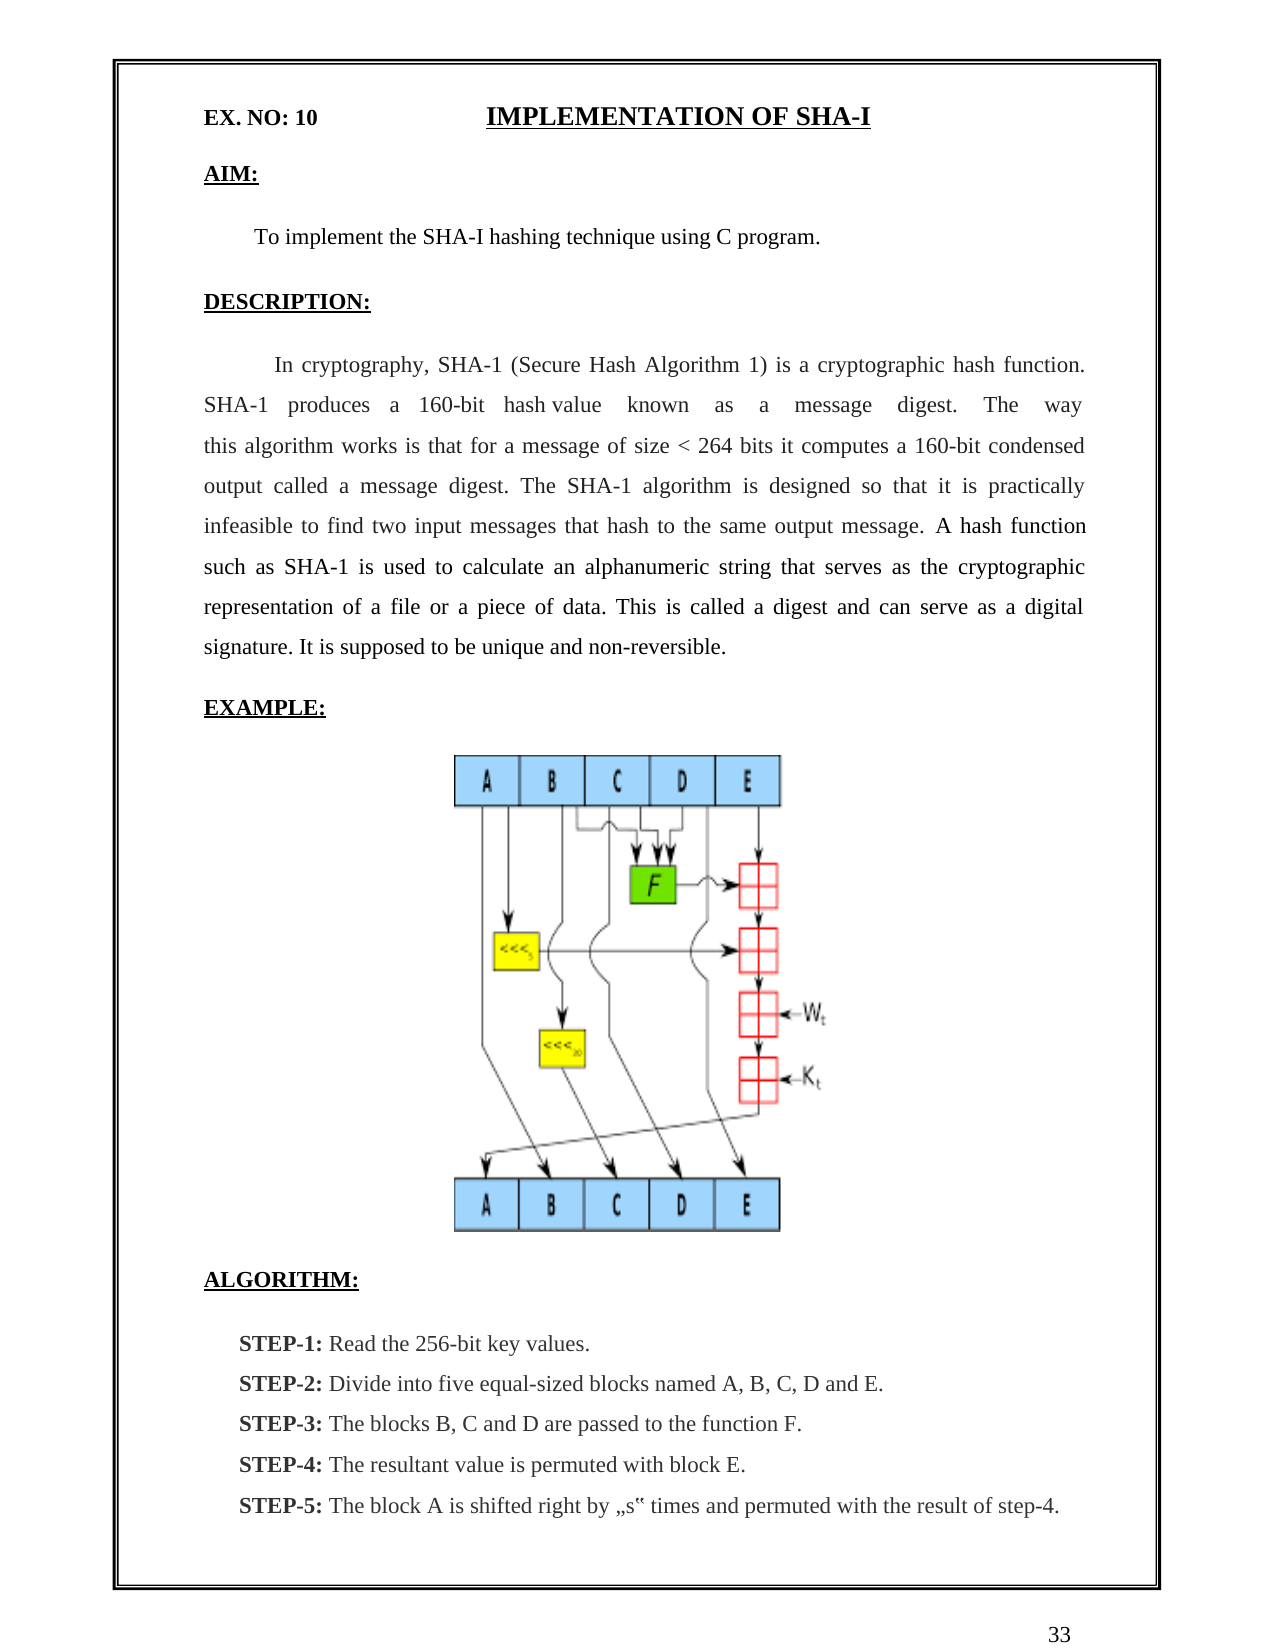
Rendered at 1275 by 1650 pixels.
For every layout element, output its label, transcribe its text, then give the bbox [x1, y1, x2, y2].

text STEP-3: The blocks B, C and D are passed to the function F. [239, 1410, 1098, 1437]
text STEP-2: Divide into five equal-sized blocks named A, B, C, D and E. [239, 1370, 1098, 1397]
text ALGORITHM: [204, 1266, 1098, 1293]
text STEP-4: The resultant value is permuted with block E. [239, 1451, 1098, 1477]
text STEP-5: The block A is shifted right by „s‟ times and permuted with the result of step-4. [239, 1492, 1098, 1518]
text EX. NO: 10 IMPLEMENTATION OF SHA-I [204, 101, 1098, 132]
text STEP-1: Read the 256-bit key values. [239, 1330, 1098, 1356]
text DESCRIPTION: [204, 288, 1098, 315]
text To implement the SHA-I hashing technique using C program. [254, 223, 1098, 249]
picture [454, 755, 826, 1232]
text AIM: [204, 160, 1098, 187]
text EXAMPLE: [204, 694, 1098, 720]
text In cryptography, SHA-1 (Secure Hash Algorithm 1) is a cryptographic hash function. SHA-1 produces a 160-bit hash value known as a message digest. The way this algorithm works is that for a message of size < 264 bits it computes a 160-bit condensed output called a message digest. The SHA-1 algorithm is designed so that it is practically infeasible to find two input messages that hash to the same output message. A hash function such as SHA-1 is used to calculate an alphanumeric string that serves as the cryptographic representation of a file or a piece of data. This is called a digest and can serve as a digital signature. It is supposed to be unique and non-reversible. [204, 351, 1087, 660]
